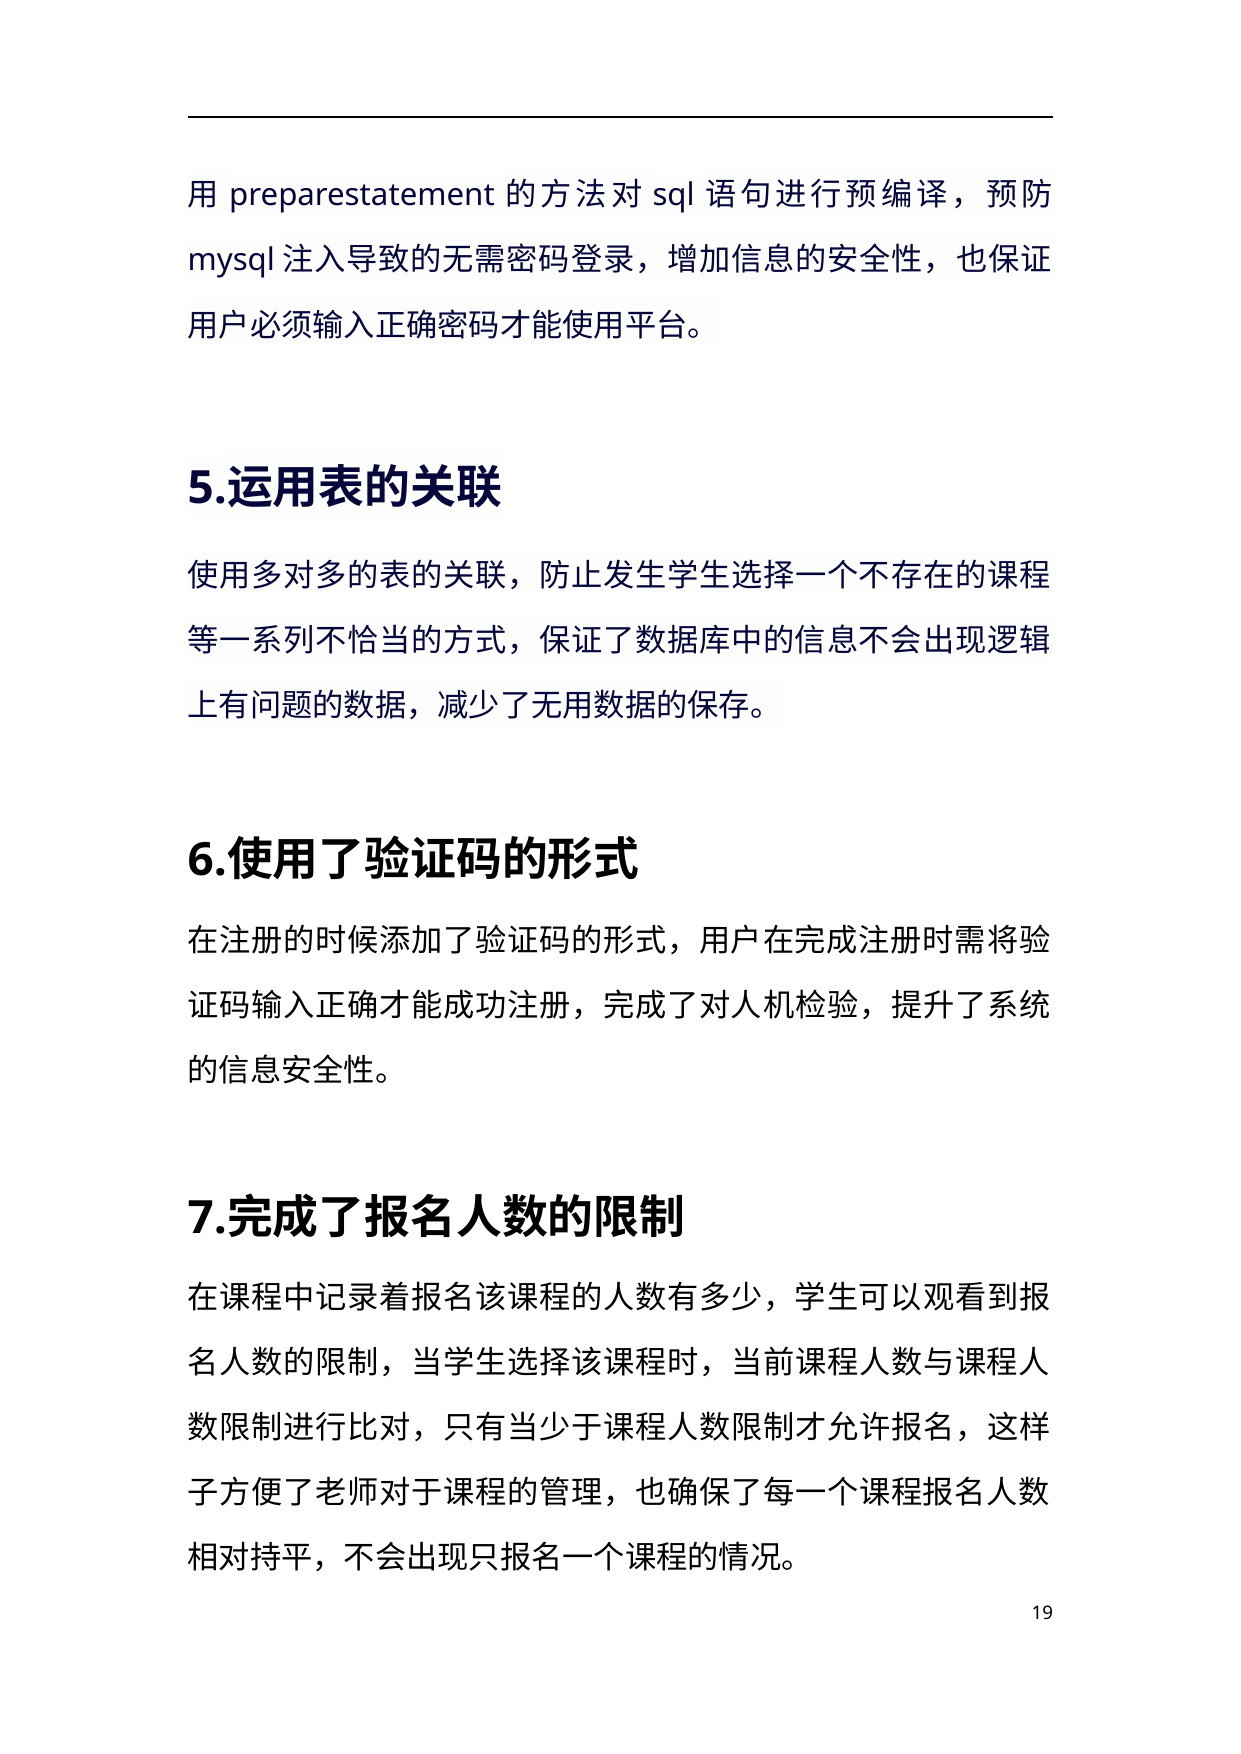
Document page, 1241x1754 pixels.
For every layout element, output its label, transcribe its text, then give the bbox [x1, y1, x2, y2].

list 在课程中记录着报名该课程的人数有多少，学生可以观看到报名人数的限制，当学生选择该课程时，当前课程人数与课程人数限制进行比对，只有当少于课程人数限制才允许报名，这样子方便了老师对于课程的管理，也确保了每一个课程报名人数相对持平，不会出现只报名一个课程的情况。 [187, 1262, 1053, 1587]
list 使用多对多的表的关联，防止发生学生选择一个不存在的课程等一系列不恰当的方式，保证了数据库中的信息不会出现逻辑上有问题的数据，减少了无用数据的保存。 [187, 540, 1053, 735]
list 7.完成了报名人数的限制 [187, 1165, 1053, 1262]
list 6.使用了验证码的形式 [187, 807, 1053, 905]
list 5.运用表的关联 [187, 435, 1053, 532]
list 在注册的时候添加了验证码的形式，用户在完成注册时需将验证码输入正确才能成功注册，完成了对人机检验，提升了系统的信息安全性。 [187, 905, 1053, 1100]
list 用preparestatement的方法对sql语句进行预编译，预防mysql注入导致的无需密码登录，增加信息的安全性，也保证用户必须输入正确密码才能使用平台。 [187, 160, 1053, 355]
